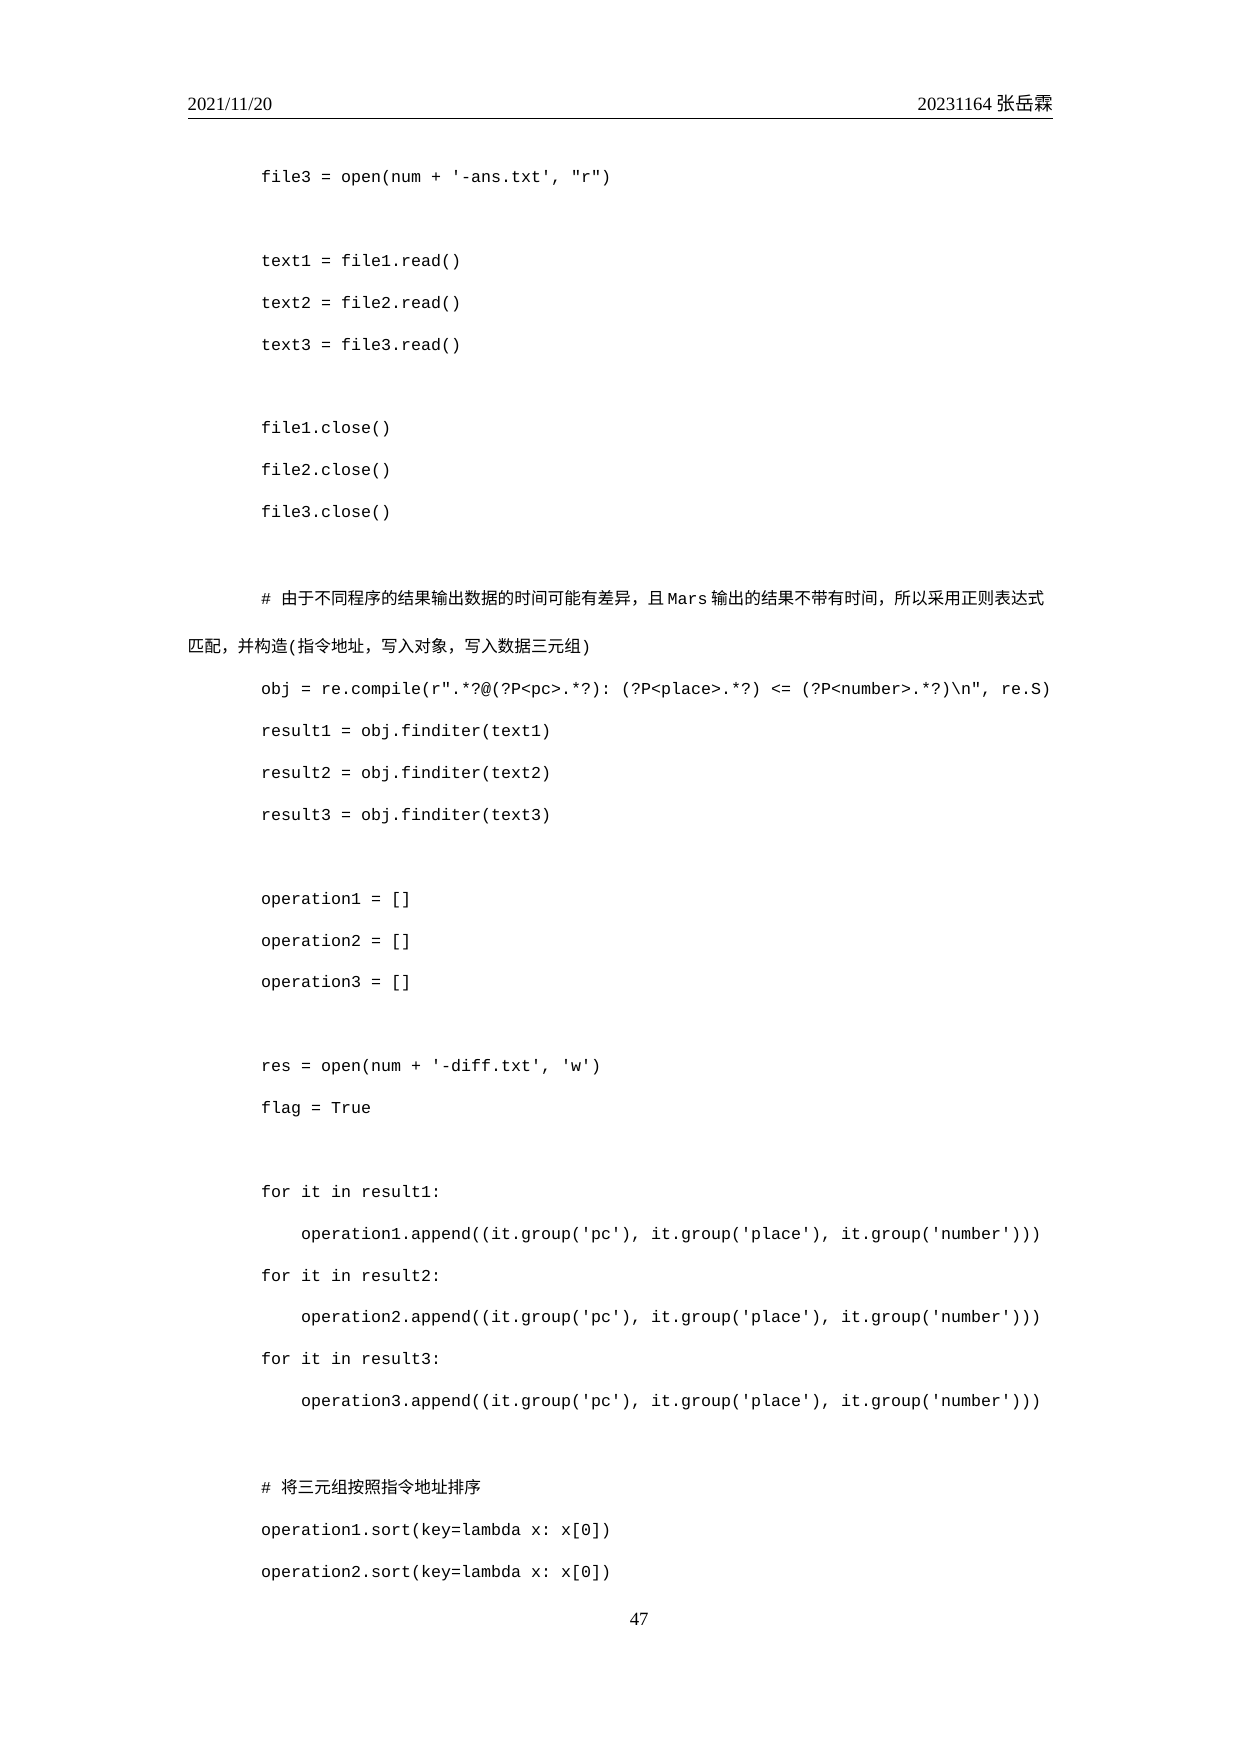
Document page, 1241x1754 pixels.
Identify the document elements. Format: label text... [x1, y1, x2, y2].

text operation2.sort(key=lambda x: x[0]) [187, 1556, 1053, 1589]
text result3 = obj.finditer(text3) [187, 800, 1053, 832]
text # 由于不同程序的结果输出数据的时间可能有差异，且Mars输出的结果不带有时间，所以采用正则表达式匹配，并构造(指令地址，写入对象，写入数据三元组) [187, 581, 1053, 662]
text text1 = file1.read() [187, 246, 1053, 278]
text operation3.append((it.group('pc'), it.group('place'), it.group('number'))) [187, 1386, 1053, 1418]
text result2 = obj.finditer(text2) [187, 758, 1053, 790]
text operation1 = [] [187, 883, 1053, 916]
text operation1.append((it.group('pc'), it.group('place'), it.group('number'))) [187, 1218, 1053, 1251]
text text2 = file2.read() [187, 288, 1053, 320]
text result1 = obj.finditer(text1) [187, 716, 1053, 748]
text obj = re.compile(r".*?@(?P<pc>.*?): (?P<place>.*?) <= (?P<number>.*?)\n", re.S) [187, 674, 1053, 707]
text res = open(num + '-diff.txt', 'w') [187, 1051, 1053, 1083]
text file3.close() [187, 497, 1053, 529]
text operation2 = [] [187, 925, 1053, 958]
text file1.close() [187, 413, 1053, 446]
text for it in result2: [187, 1260, 1053, 1293]
text file3 = open(num + '-ans.txt', "r") [187, 162, 1053, 194]
text # 将三元组按照指令地址排序 [187, 1470, 1053, 1502]
text operation2.append((it.group('pc'), it.group('place'), it.group('number'))) [187, 1302, 1053, 1335]
text flag = True [187, 1093, 1053, 1125]
text file2.close() [187, 455, 1053, 488]
text for it in result3: [187, 1344, 1053, 1377]
text operation3 = [] [187, 967, 1053, 1000]
text operation1.sort(key=lambda x: x[0]) [187, 1514, 1053, 1547]
text for it in result1: [187, 1177, 1053, 1209]
text text3 = file3.read() [187, 329, 1053, 362]
